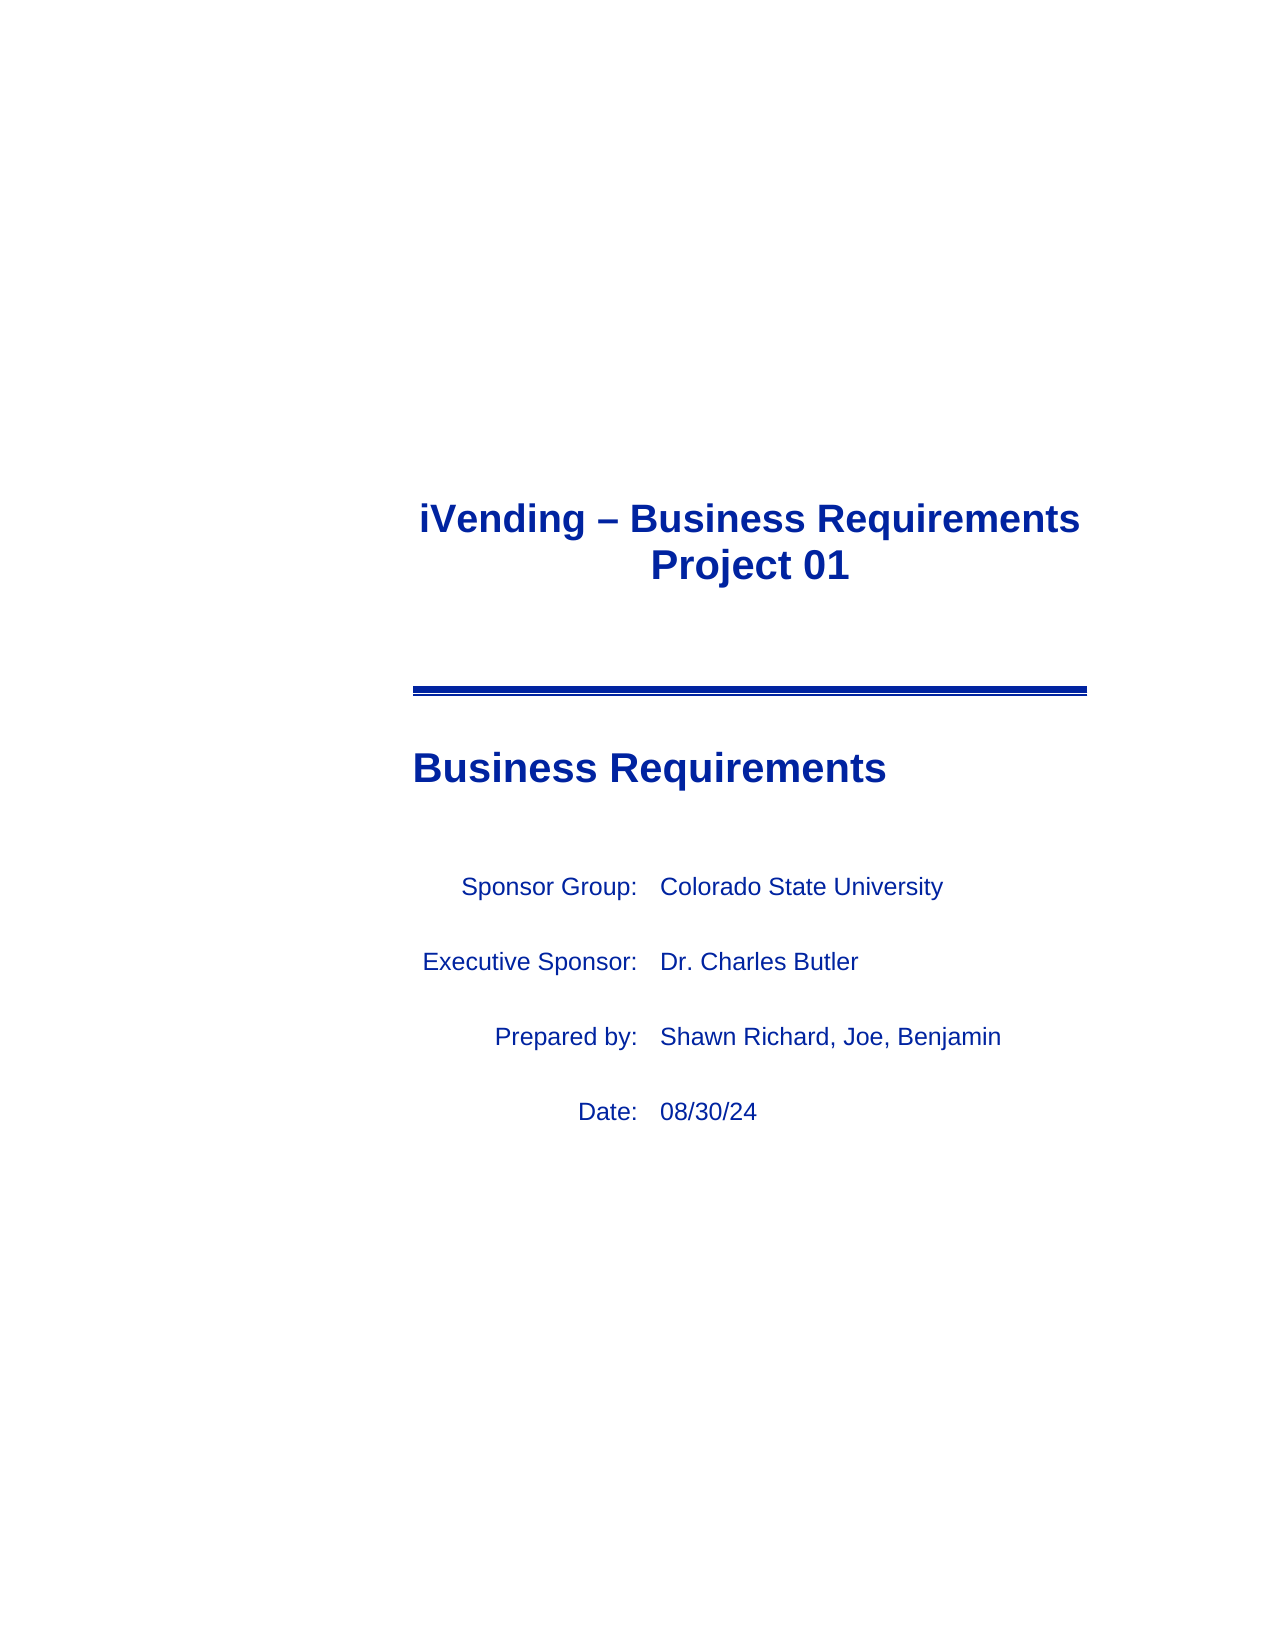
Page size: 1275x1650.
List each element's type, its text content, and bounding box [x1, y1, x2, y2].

table_header Sponsor Group: [405, 849, 649, 924]
table_cell 08/30/24 [649, 1074, 1099, 1149]
title Project 01 [412, 541, 1087, 588]
table_cell Prepared by: [405, 999, 649, 1074]
table_cell Shawn Richard, Joe, Benjamin [649, 999, 1099, 1074]
table_cell Executive Sponsor: [405, 924, 649, 999]
table_header Colorado State University [649, 849, 1099, 924]
table_cell Date: [405, 1074, 649, 1149]
table_cell Dr. Charles Butler [649, 924, 1099, 999]
title iVending – Business Requirements [412, 495, 1087, 541]
title Business Requirements [412, 744, 1087, 792]
